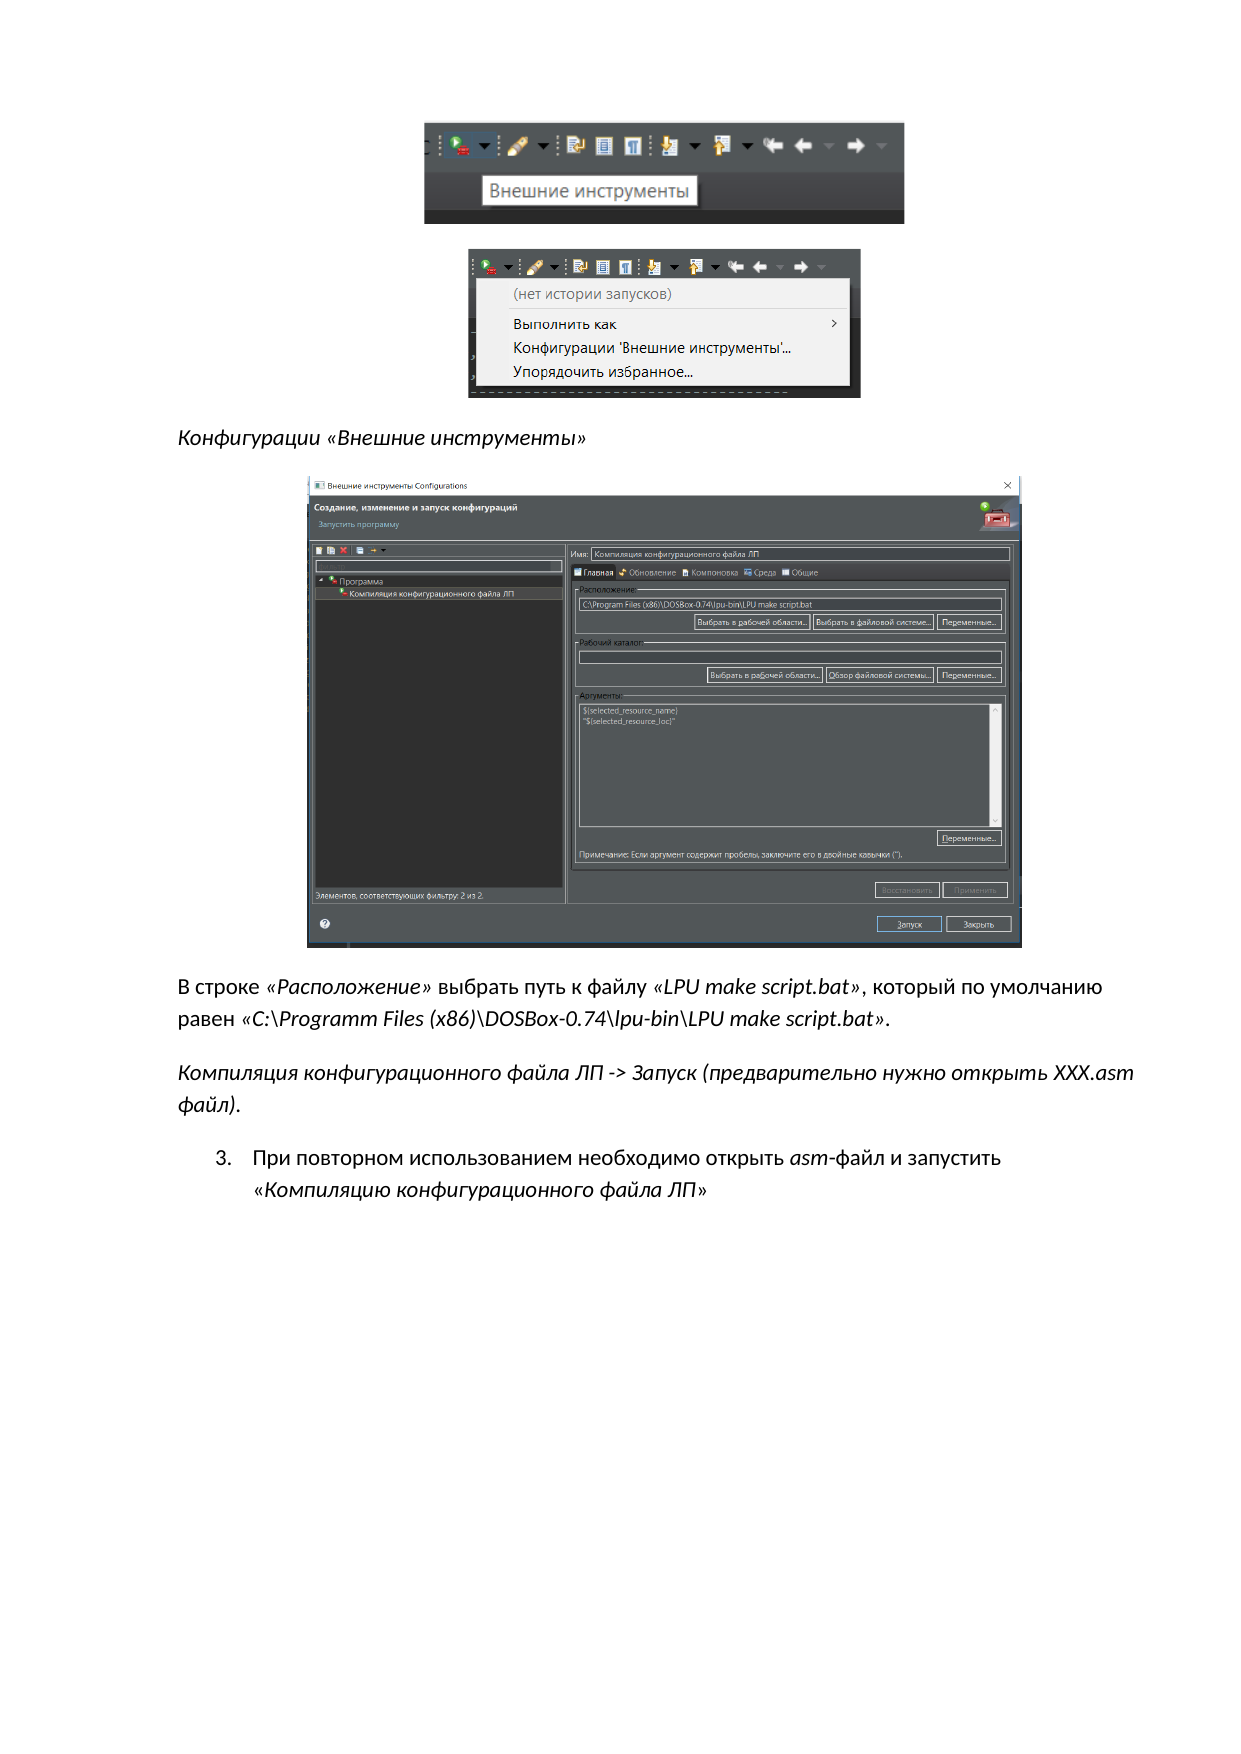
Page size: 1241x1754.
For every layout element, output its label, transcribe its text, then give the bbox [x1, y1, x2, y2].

text В строке «Расположение» выбрать путь к файлу «LPU make script.bat», который по умолчанию равен «C:\Programm Files (x86)\DOSBox-0.74\lpu-bin\LPU make script.bat». [177, 972, 1152, 1033]
text Компиляция конфигурационного файла ЛП -> Запуск (предварительно нужно открыть XXX.asm файл). [177, 1058, 1152, 1118]
picture [424, 118, 905, 224]
text Конфигурации «Внешние инструменты» [177, 423, 1152, 451]
picture [468, 248, 861, 398]
picture [307, 476, 1022, 948]
list При повторном использованием необходимо открыть asm-файл и запустить «Компиляцию конфигурационного файла ЛП» [215, 1143, 1152, 1203]
